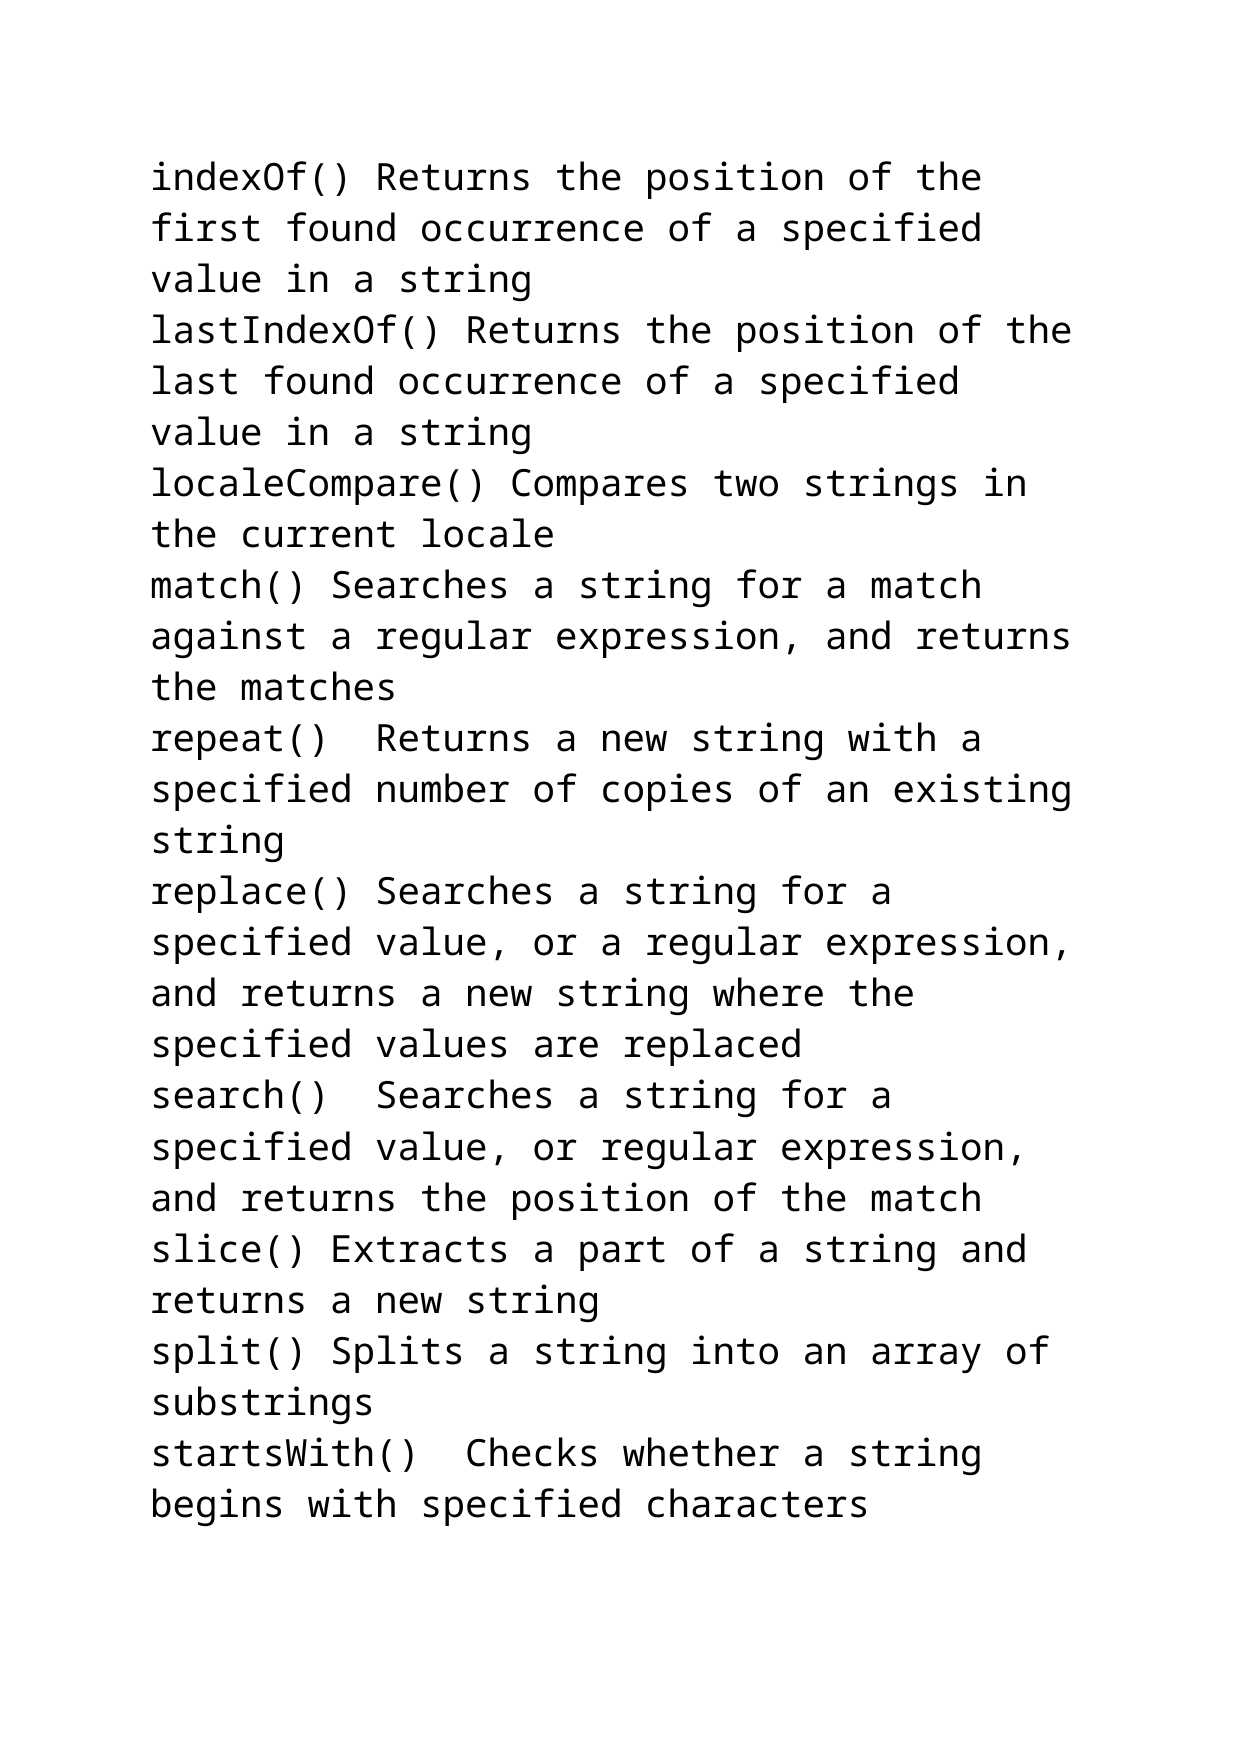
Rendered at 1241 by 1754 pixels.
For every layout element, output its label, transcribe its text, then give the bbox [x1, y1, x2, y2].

text startsWith() Checks whether a string begins with specified characters [150, 1426, 1090, 1528]
text lastIndexOf() Returns the position of the last found occurrence of a specified value in a string [150, 303, 1090, 456]
text split() Splits a string into an array of substrings [150, 1324, 1090, 1426]
text match() Searches a string for a match against a regular expression, and returns the matches [150, 558, 1090, 711]
text localeCompare() Compares two strings in the current locale [150, 456, 1090, 558]
text slice() Extracts a part of a string and returns a new string [150, 1222, 1090, 1324]
text search() Searches a string for a specified value, or regular expression, and returns the position of the match [150, 1069, 1090, 1222]
text replace() Searches a string for a specified value, or a regular expression, and returns a new string where the specified values are replaced [150, 864, 1090, 1069]
text indexOf() Returns the position of the first found occurrence of a specified value in a string [150, 150, 1090, 303]
text repeat() Returns a new string with a specified number of copies of an existing string [150, 711, 1090, 864]
